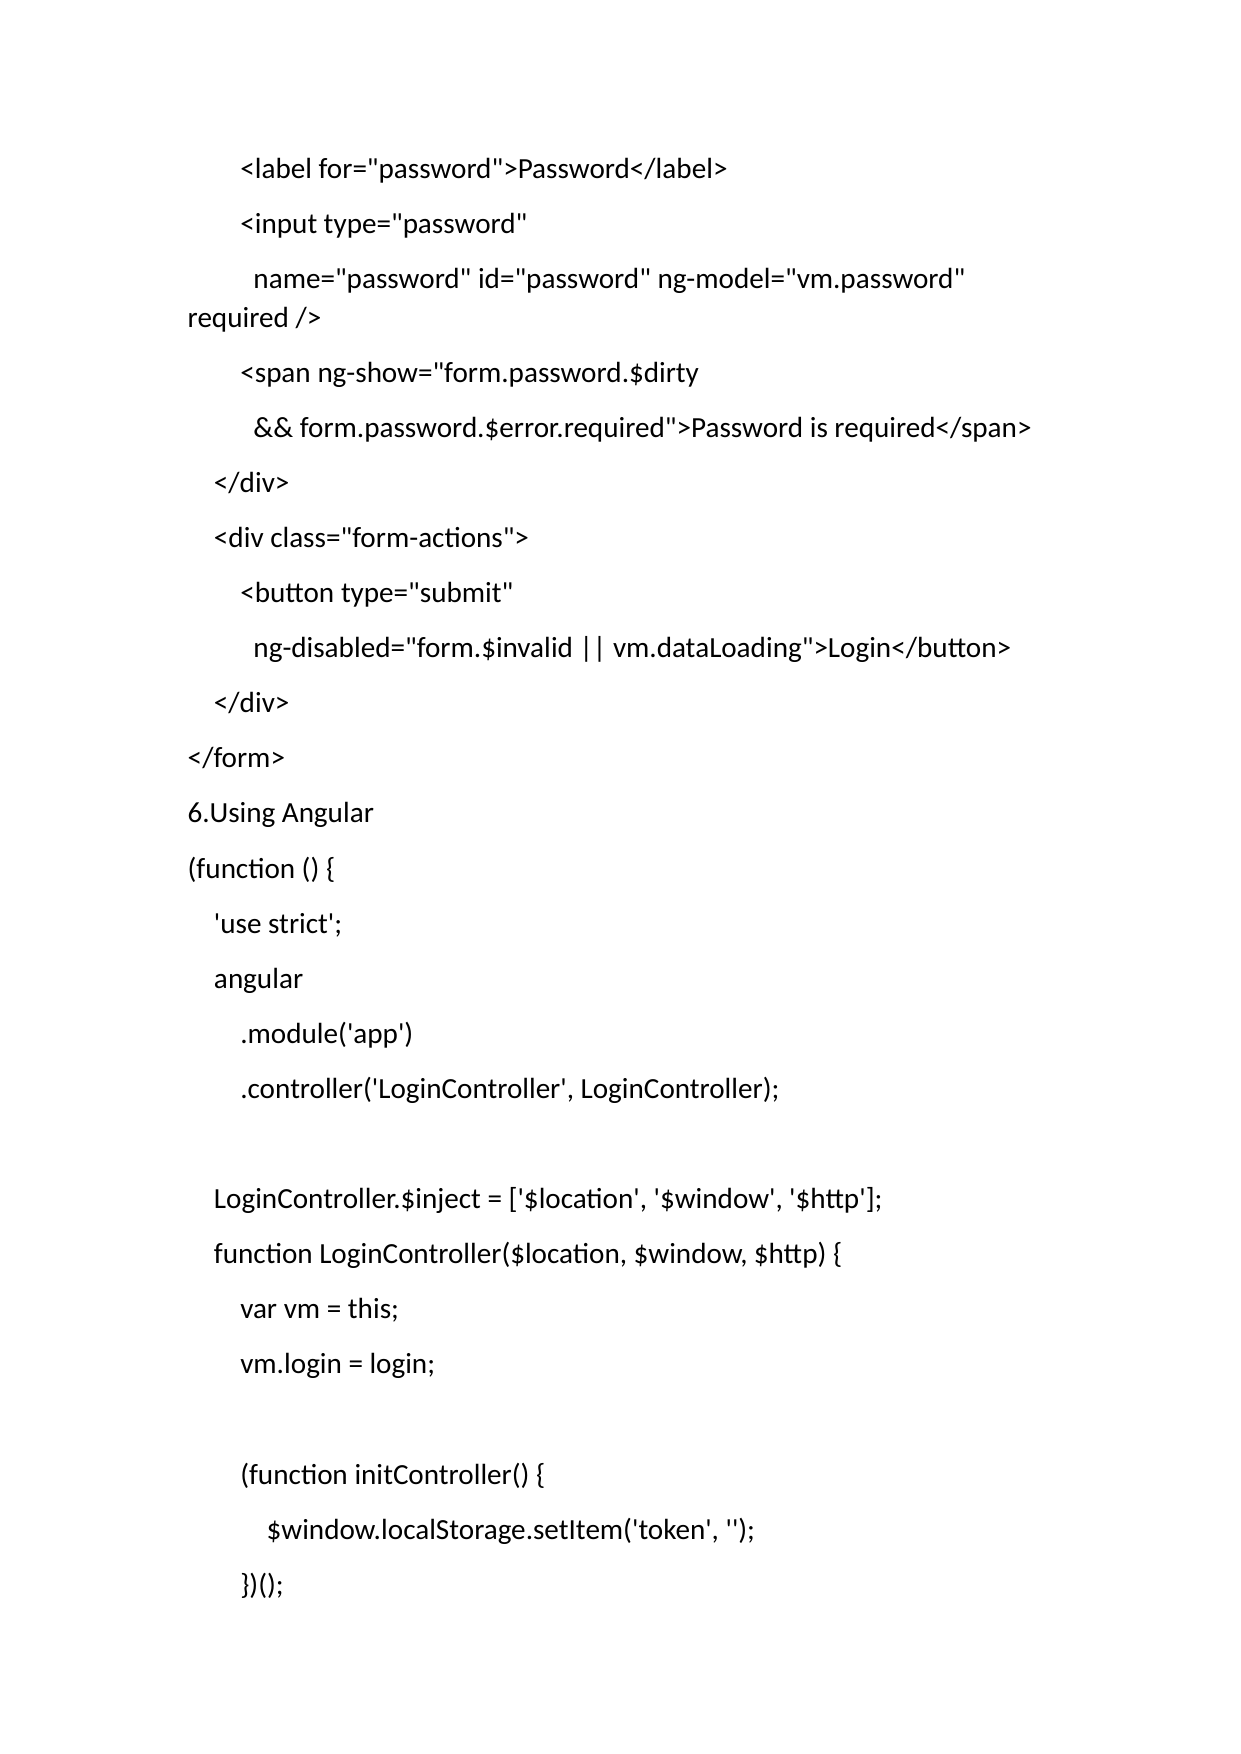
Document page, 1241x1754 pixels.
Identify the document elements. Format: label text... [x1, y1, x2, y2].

text name="password" id="password" ng-model="vm.password" required /> [187, 260, 1090, 334]
text angular [187, 960, 1090, 996]
text <input type="password" [187, 205, 1090, 241]
text function LoginController($location, $window, $http) { [187, 1235, 1090, 1271]
text <div class="form-actions"> [187, 519, 1090, 555]
text </div> [187, 684, 1090, 720]
text ng-disabled="form.$invalid || vm.dataLoading">Login</button> [187, 629, 1090, 665]
text </form> [187, 739, 1090, 775]
text (function initController() { [187, 1456, 1090, 1491]
text <label for="password">Password</label> [187, 150, 1090, 186]
text 6.Using Angular [187, 794, 1090, 830]
text (function () { [187, 850, 1090, 885]
text </div> [187, 464, 1090, 499]
text .controller('LoginController', LoginController); [187, 1070, 1090, 1106]
text .module('app') [187, 1015, 1090, 1051]
text })(); [187, 1566, 1090, 1602]
text var vm = this; [187, 1291, 1090, 1326]
text $window.localStorage.setItem('token', ''); [187, 1511, 1090, 1547]
text vm.login = login; [187, 1346, 1090, 1381]
text LoginController.$inject = ['$location', '$window', '$http']; [187, 1180, 1090, 1216]
text && form.password.$error.required">Password is required</span> [187, 409, 1090, 444]
text <span ng-show="form.password.$dirty [187, 354, 1090, 389]
text <button type="submit" [187, 574, 1090, 610]
text 'use strict'; [187, 905, 1090, 940]
